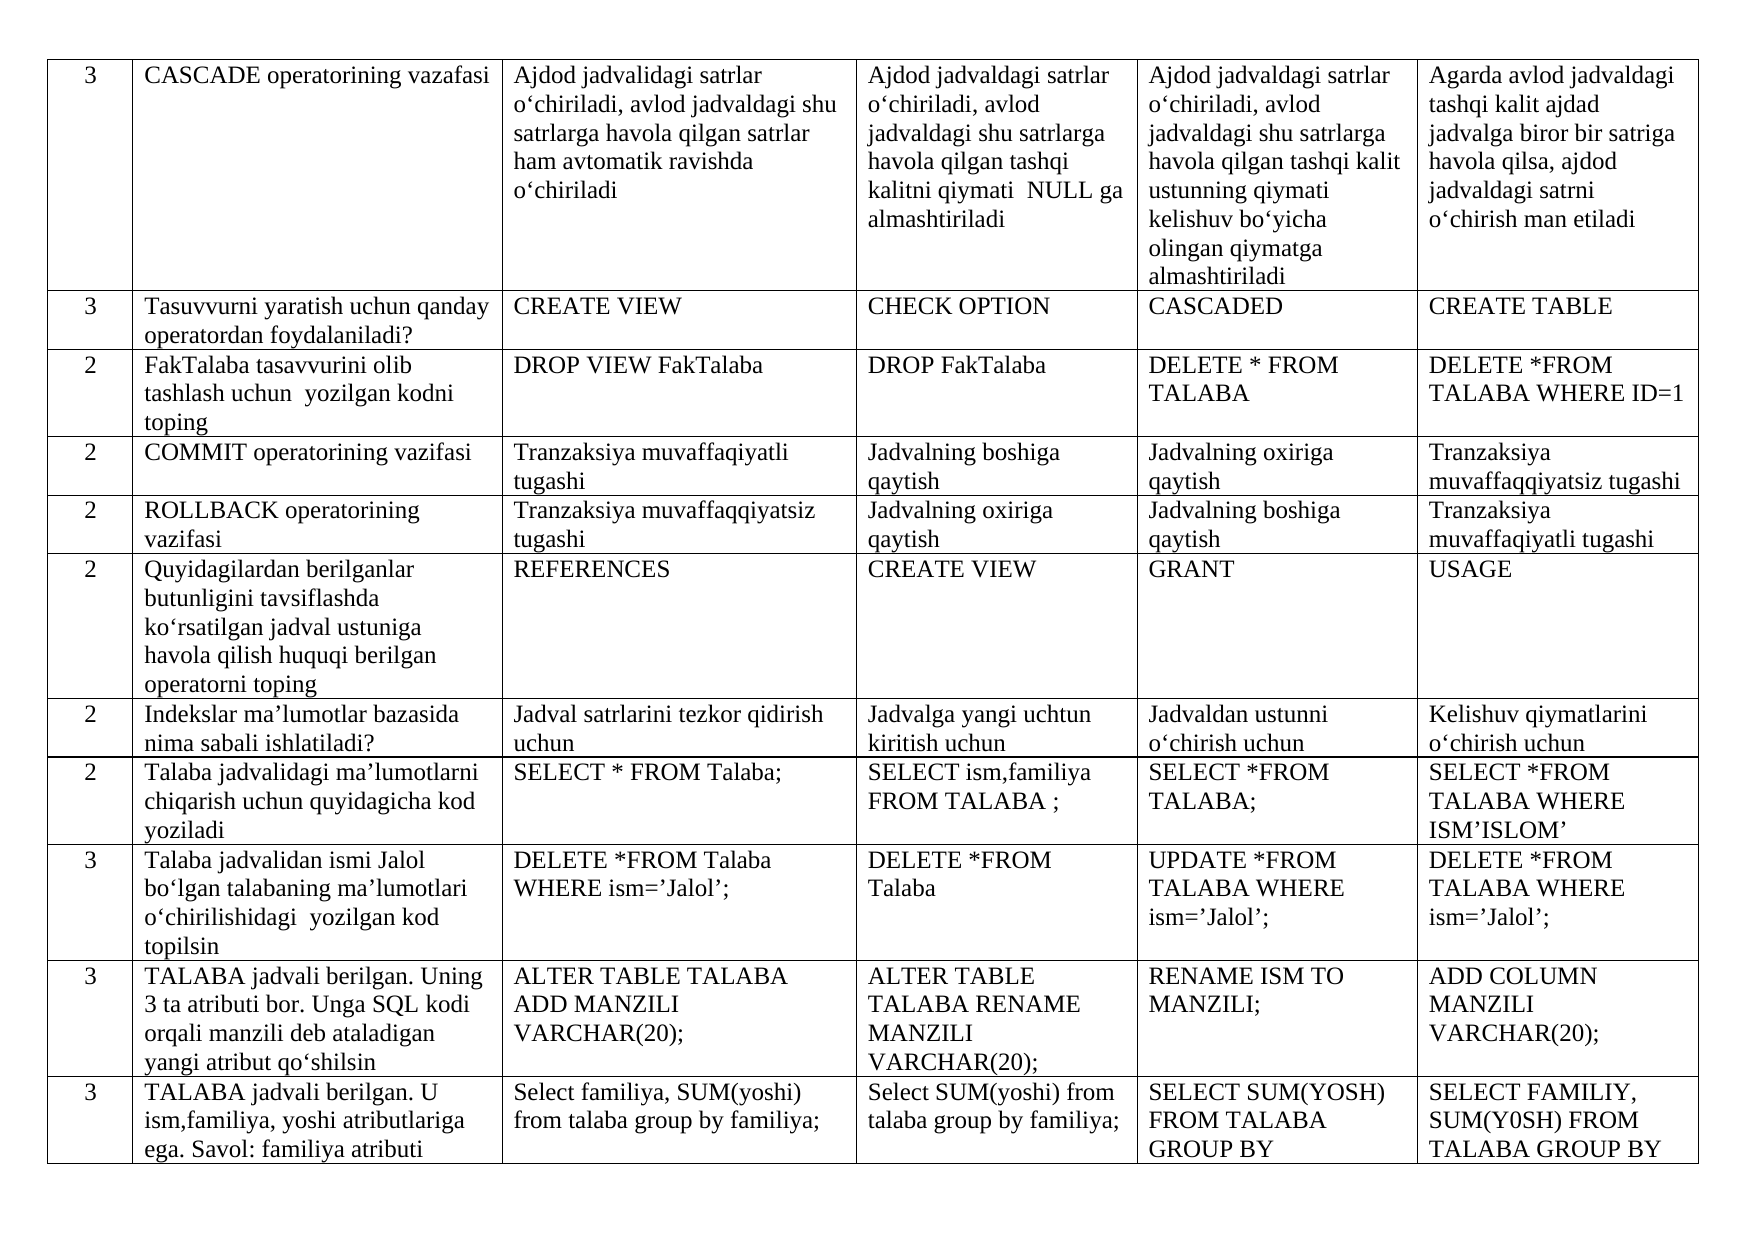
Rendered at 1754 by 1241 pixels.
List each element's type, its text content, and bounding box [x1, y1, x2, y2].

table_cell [503, 1077, 856, 1163]
table_cell Tranzaksiya muvaffaqqiyatsiz tugashi [1418, 437, 1698, 494]
table_cell Quyidagilardan berilganlar butunligini tavsiflashda ko‘rsatilgan jadval ustuniga havola qilish huquqi berilgan operatorni toping [133, 554, 502, 698]
table_cell REFERENCES [503, 554, 856, 698]
table_cell 2 [48, 554, 132, 698]
table_cell 3 [48, 961, 132, 1076]
table_cell 2 [48, 350, 132, 436]
table_cell SELECT ism,familiya FROM TALABA ; [857, 758, 1137, 844]
table_cell Ajdod jadvaldagi satrlar o‘chiriladi, avlod jadvaldagi shu satrlarga havola qilgan tashqi kalit ustunning qiymati kelishuv bo‘yicha olingan qiymatga almashtiriladi [1138, 60, 1417, 290]
table_cell Talaba jadvalidan ismi Jalol bo‘lgan talabaning ma’lumotlari o‘chirilishidagi yozilgan kod topilsin [133, 845, 502, 960]
table_cell Ajdod jadvaldagi satrlar o‘chiriladi, avlod jadvaldagi shu satrlarga havola qilgan tashqi kalitni qiymati NULL ga almashtiriladi [857, 60, 1137, 290]
table_cell Jadvalning boshiga qaytish [1138, 496, 1417, 553]
table_cell DELETE * FROM TALABA [1138, 350, 1417, 436]
table_cell Tranzaksiya muvaffaqiyatli tugashi [1418, 496, 1698, 553]
table_cell FakTalaba tasavvurini olib tashlash uchun yozilgan kodni toping [133, 350, 502, 436]
table_cell Jadvalning boshiga qaytish [857, 437, 1137, 494]
table_cell ALTER TABLE TALABA ADD MANZILI VARCHAR(20); [503, 961, 856, 1076]
table_cell Tranzaksiya muvaffaqqiyatsiz tugashi [503, 496, 856, 553]
table_cell 3 [48, 291, 132, 349]
table_cell GRANT [1138, 554, 1417, 698]
table_cell Jadvalning oxiriga qaytish [1138, 437, 1417, 494]
table_cell Jadval satrlarini tezkor qidirish uchun [503, 699, 856, 756]
table_cell Tranzaksiya muvaffaqiyatli tugashi [503, 437, 856, 494]
table_cell CASCADED [1138, 291, 1417, 349]
table_cell ROLLBACK operatorining vazifasi [133, 496, 502, 553]
table_cell 2 [48, 496, 132, 553]
table_cell SELECT *FROM TALABA WHERE ISM’ISLOM’ [1418, 758, 1698, 844]
table_cell RENAME ISM TO MANZILI; [1138, 961, 1417, 1076]
table_cell Kelishuv qiymatlarini o‘chirish uchun [1418, 699, 1698, 756]
table_cell UPDATE *FROM TALABA WHERE ism=’Jalol’; [1138, 845, 1417, 960]
table_cell 2 [48, 699, 132, 756]
table_cell DELETE *FROM Talaba WHERE ism=’Jalol’; [503, 845, 856, 960]
table_cell 2 [48, 437, 132, 494]
table_cell ALTER TABLE TALABA RENAME MANZILI VARCHAR(20); [857, 961, 1137, 1076]
table_cell Ajdod jadvalidagi satrlar o‘chiriladi, avlod jadvaldagi shu satrlarga havola qilgan satrlar ham avtomatik ravishda o‘chiriladi [503, 60, 856, 290]
table_cell 2 [48, 758, 132, 844]
table_cell CREATE TABLE [1418, 291, 1698, 349]
table_cell Indekslar ma’lumotlar bazasida nima sabali ishlatiladi? [133, 699, 502, 756]
table_cell Jadvaldan ustunni o‘chirish uchun [1138, 699, 1417, 756]
table_cell USAGE [1418, 554, 1698, 698]
table_cell SELECT *FROM TALABA; [1138, 758, 1417, 844]
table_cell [1138, 1077, 1417, 1163]
table_cell 3 [48, 1077, 132, 1163]
table_cell CREATE VIEW [857, 554, 1137, 698]
table_cell TALABA jadvali berilgan. Uning 3 ta atributi bor. Unga SQL kodi orqali manzili deb ataladigan yangi atribut qo‘shilsin [133, 961, 502, 1076]
table_cell CASCADE operatorining vazafasi [133, 60, 502, 290]
table_cell 3 [48, 845, 132, 960]
table_cell DELETE *FROM TALABA WHERE ID=1 [1418, 350, 1698, 436]
table_cell CHECK OPTION [857, 291, 1137, 349]
table_cell Agarda avlod jadvaldagi tashqi kalit ajdad jadvalga biror bir satriga havola qilsa, ajdod jadvaldagi satrni o‘chirish man etiladi [1418, 60, 1698, 290]
table_cell DELETE *FROM Talaba [857, 845, 1137, 960]
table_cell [133, 1077, 502, 1163]
table_cell Tasuvvurni yaratish uchun qanday operatordan foydalaniladi? [133, 291, 502, 349]
table_cell CREATE VIEW [503, 291, 856, 349]
table_cell DROP FakTalaba [857, 350, 1137, 436]
table_cell COMMIT operatorining vazifasi [133, 437, 502, 494]
table_cell DROP VIEW FakTalaba [503, 350, 856, 436]
table_cell SELECT * FROM Talaba; [503, 758, 856, 844]
table_cell DELETE *FROM TALABA WHERE ism=’Jalol’; [1418, 845, 1698, 960]
table_cell Talaba jadvalidagi ma’lumotlarni chiqarish uchun quyidagicha kod yoziladi [133, 758, 502, 844]
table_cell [1418, 1077, 1698, 1163]
table_cell ADD COLUMN MANZILI VARCHAR(20); [1418, 961, 1698, 1076]
table_cell Jadvalga yangi uchtun kiritish uchun [857, 699, 1137, 756]
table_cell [857, 1077, 1137, 1163]
table_cell Jadvalning oxiriga qaytish [857, 496, 1137, 553]
table_cell 3 [48, 60, 132, 290]
